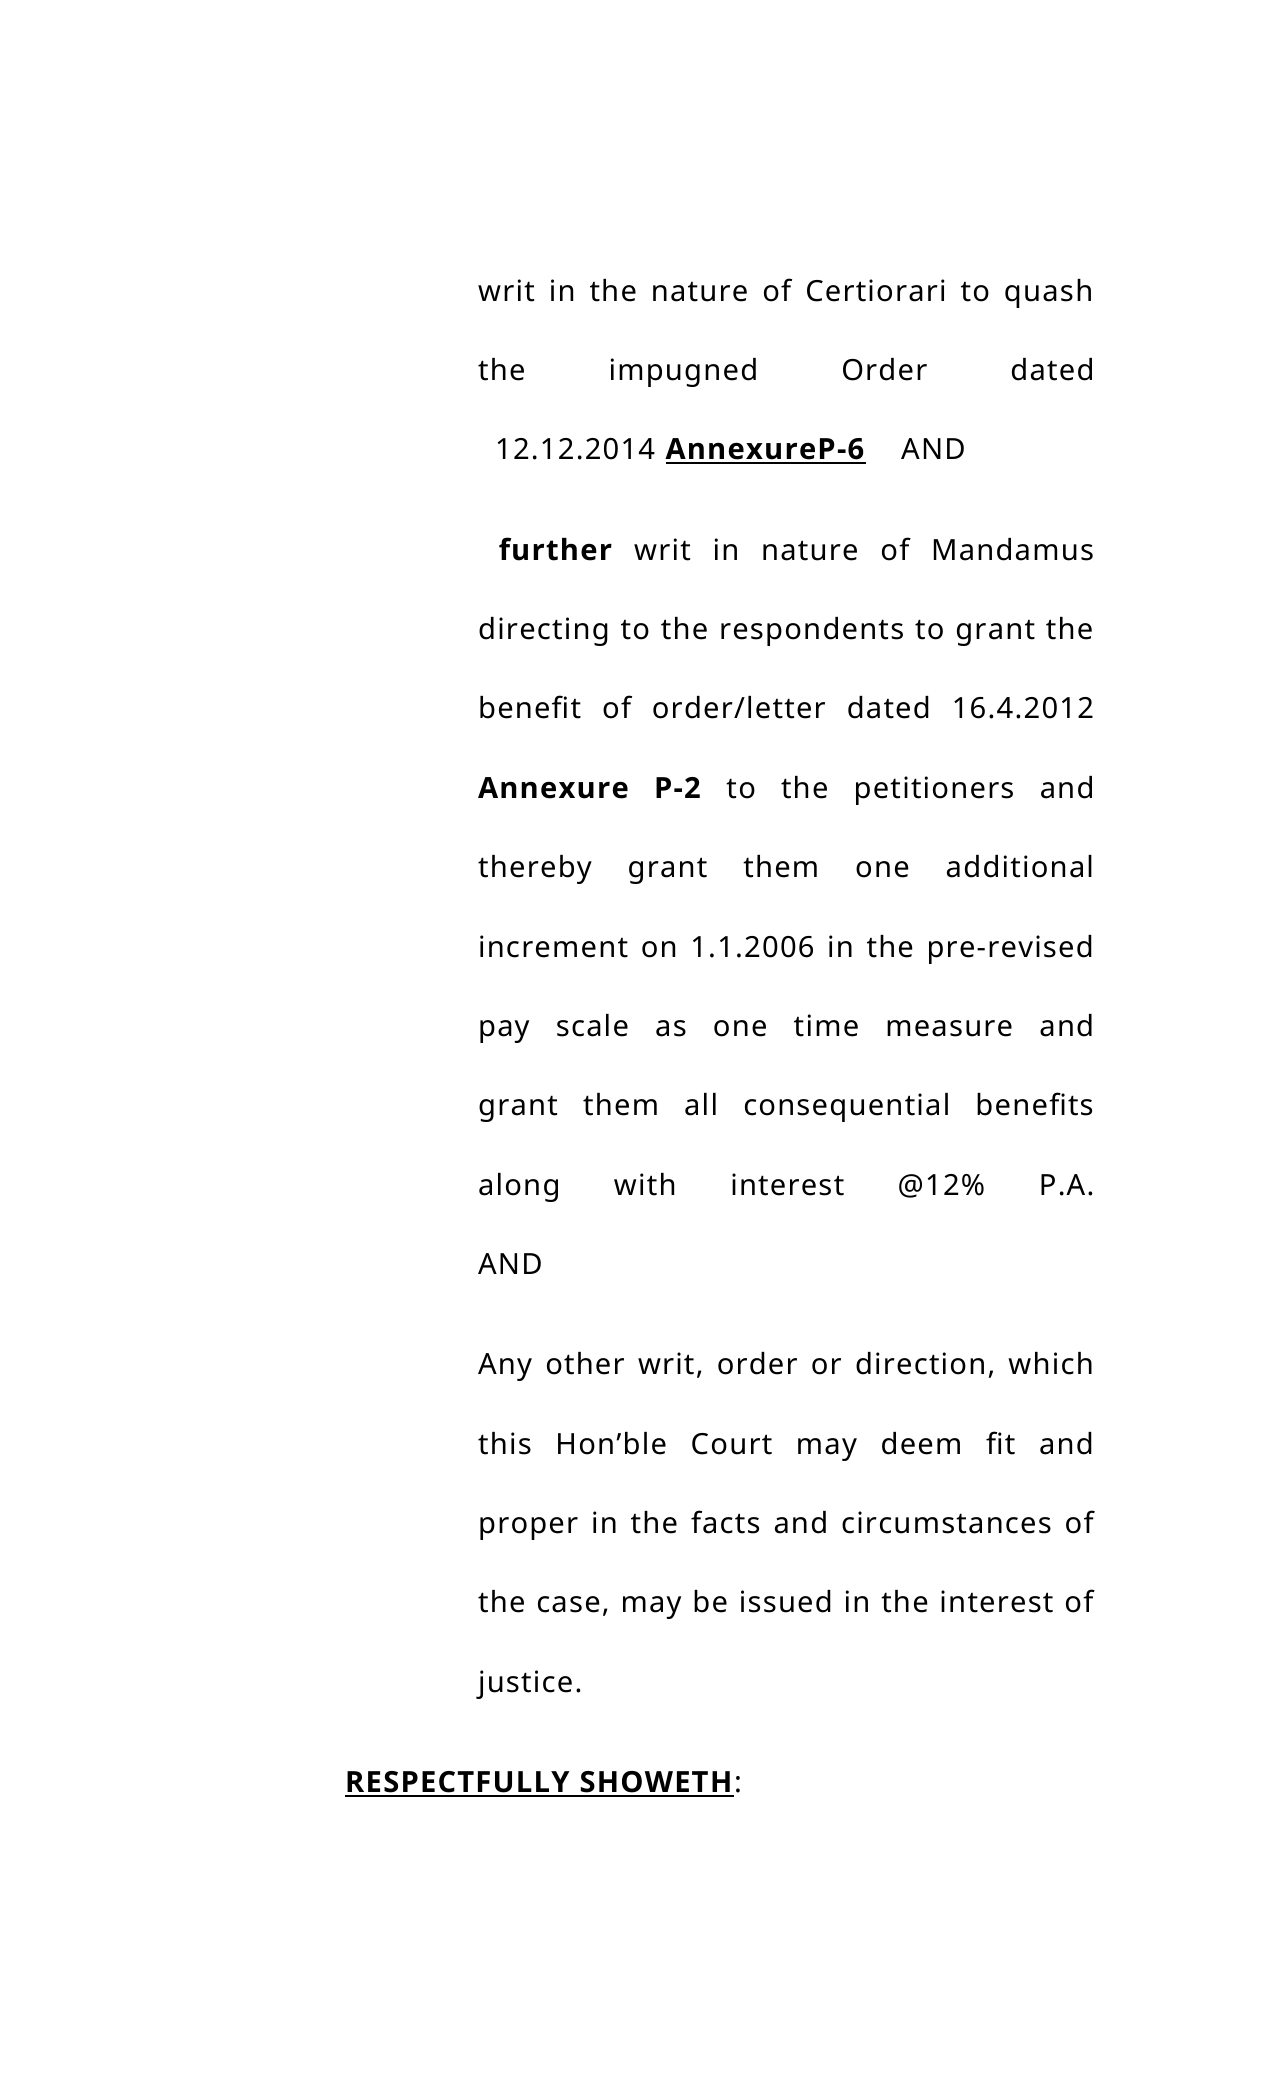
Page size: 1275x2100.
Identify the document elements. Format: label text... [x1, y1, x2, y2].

text RESPECTFULLY SHOWETH: [345, 1761, 1095, 1801]
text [345, 270, 1095, 468]
text Any other writ, order or direction, which this Hon’ble Court may deem fit and proper in the facts and circumstances of the case, may be issued in the interest of justice. [345, 1343, 1095, 1701]
text further writ in nature of Mandamus directing to the respondents to grant the benefit of order/letter dated 16.4.2012 Annexure P-2 to the petitioners and thereby grant them one additional increment on 1.1.2006 in the pre-revised pay scale as one time measure and grant them all consequential benefits along with interest @12% P.A. AND [345, 529, 1095, 1283]
